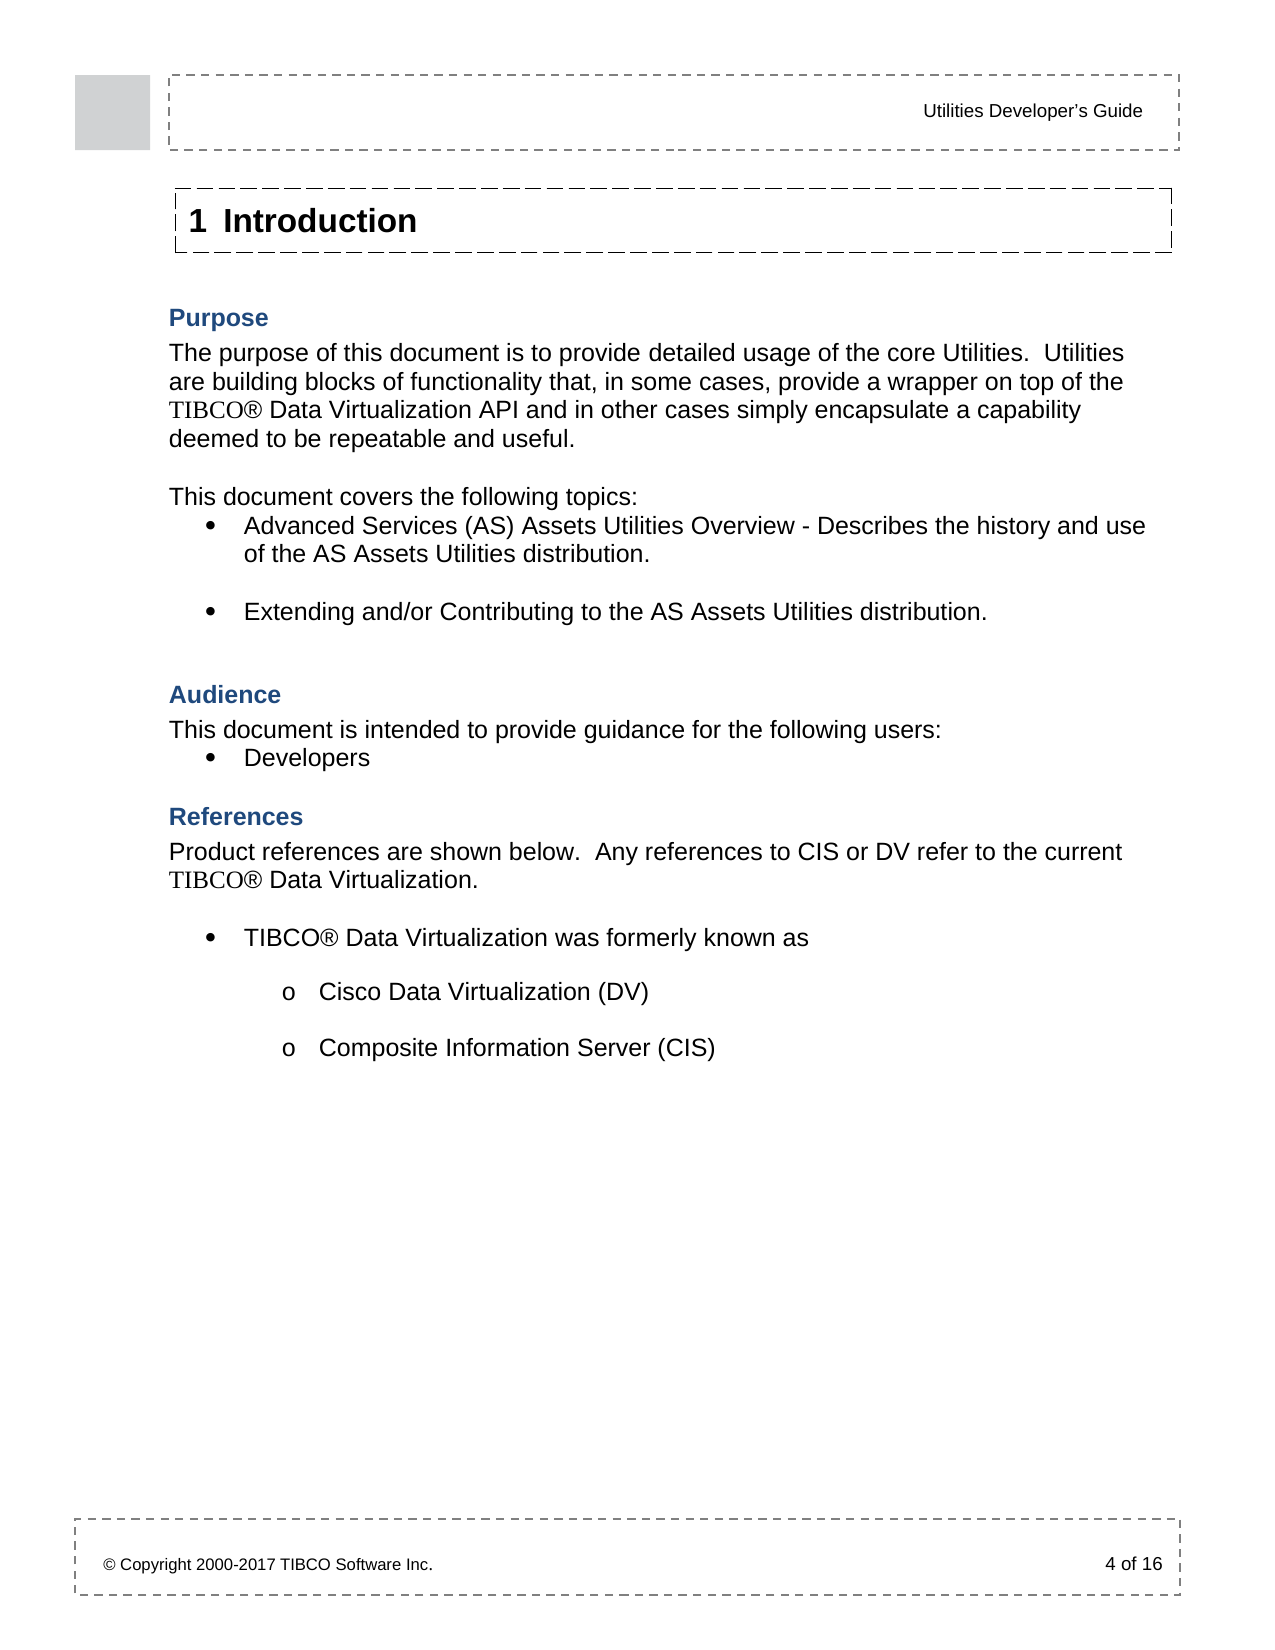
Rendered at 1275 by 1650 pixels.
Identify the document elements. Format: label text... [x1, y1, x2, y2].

subtitle Purpose [169, 303, 1162, 332]
subtitle Audience [169, 679, 1162, 708]
text This document is intended to provide guidance for the following users: [169, 714, 1162, 743]
list Developers [206, 743, 1161, 772]
list Extending and/or Contributing to the AS Assets Utilities distribution. [206, 597, 1162, 626]
subtitle Introduction [175, 187, 1172, 253]
text Product references are shown below. Any references to CIS or DV refer to the current TIBCO® Data Virtualization. [169, 836, 1162, 894]
list Cisco Data Virtualization (DV) [281, 977, 1161, 1008]
text The purpose of this document is to provide detailed usage of the core Utilities. Utilities are building blocks of functionality that, in some cases, provide a wrapper on top of the TIBCO® Data Virtualization API and in other cases simply encapsulate a capability deemed to be repeatable and useful. [169, 338, 1162, 453]
list Composite Information Server (CIS) [281, 1033, 1161, 1064]
list Advanced Services (AS) Assets Utilities Overview - Describes the history and use of the AS Assets Utilities distribution. [206, 511, 1162, 568]
list TIBCO® Data Virtualization was formerly known as [206, 923, 1161, 952]
subtitle References [169, 801, 1162, 830]
text This document covers the following topics: [169, 482, 1162, 511]
